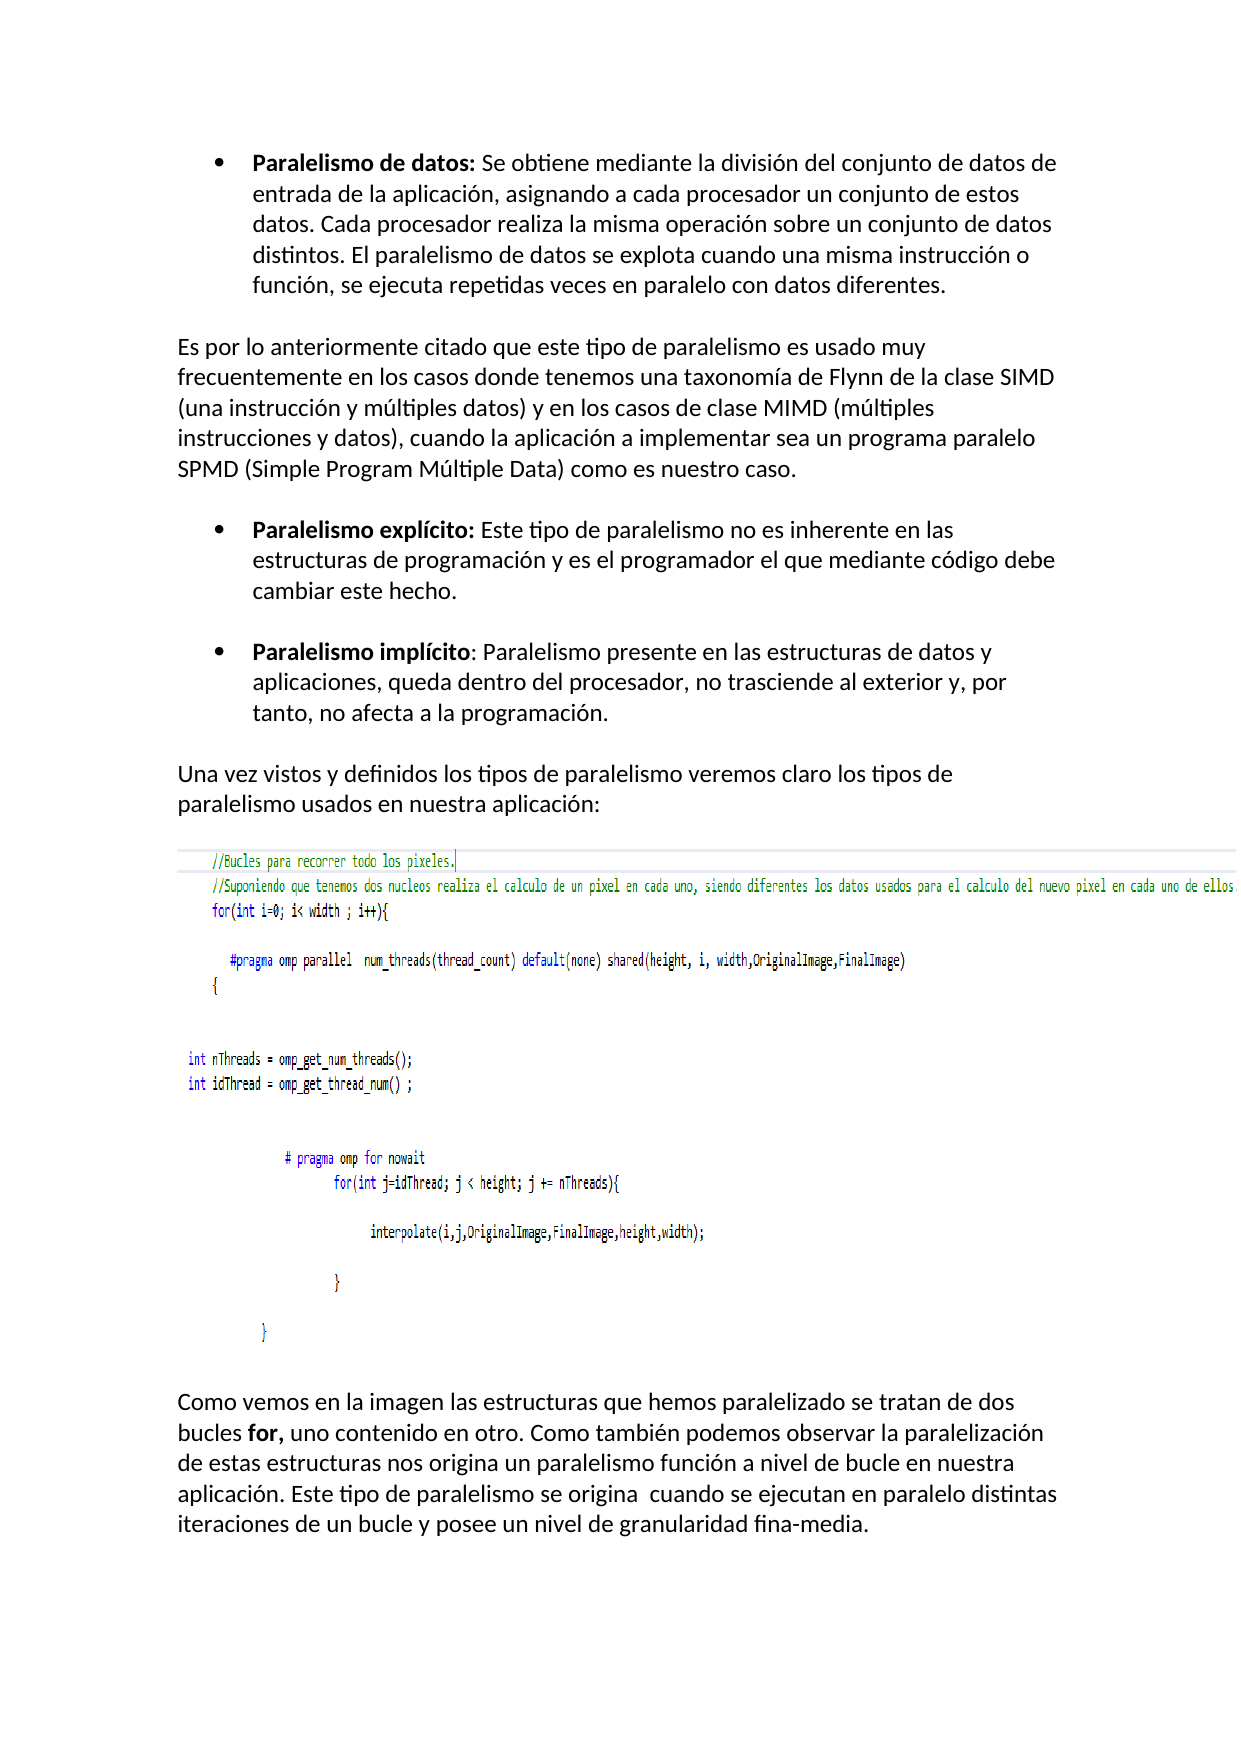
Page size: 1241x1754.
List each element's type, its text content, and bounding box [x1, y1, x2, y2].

text Una vez vistos y definidos los tipos de paralelismo veremos claro los tipos de paralelismo usados en nuestra aplicación: [177, 758, 1063, 819]
picture [177, 849, 1237, 1356]
list Paralelismo de datos: Se obtiene mediante la división del conjunto de datos de entrada de la aplicación, asignando a cada procesador un conjunto de estos datos. Cada procesador realiza la misma operación sobre un conjunto de datos distintos. El paralelismo de datos se explota cuando una misma instrucción o función, se ejecuta repetidas veces en paralelo con datos diferentes. [215, 148, 1063, 300]
list Paralelismo explícito: Este tipo de paralelismo no es inherente en las estructuras de programación y es el programador el que mediante código debe cambiar este hecho. [215, 514, 1063, 605]
text Como vemos en la imagen las estructuras que hemos paralelizado se tratan de dos bucles for, uno contenido en otro. Como también podemos observar la paralelización de estas estructuras nos origina un paralelismo función a nivel de bucle en nuestra aplicación. Este tipo de paralelismo se origina cuando se ejecutan en paralelo distintas iteraciones de un bucle y posee un nivel de granularidad fina-media. [177, 1386, 1063, 1539]
list Paralelismo implícito: Paralelismo presente en las estructuras de datos y aplicaciones, queda dentro del procesador, no trasciende al exterior y, por tanto, no afecta a la programación. [215, 636, 1063, 727]
text Es por lo anteriormente citado que este tipo de paralelismo es usado muy frecuentemente en los casos donde tenemos una taxonomía de Flynn de la clase SIMD (una instrucción y múltiples datos) y en los casos de clase MIMD (múltiples instrucciones y datos), cuando la aplicación a implementar sea un programa paralelo SPMD (Simple Program Múltiple Data) como es nuestro caso. [177, 331, 1063, 483]
